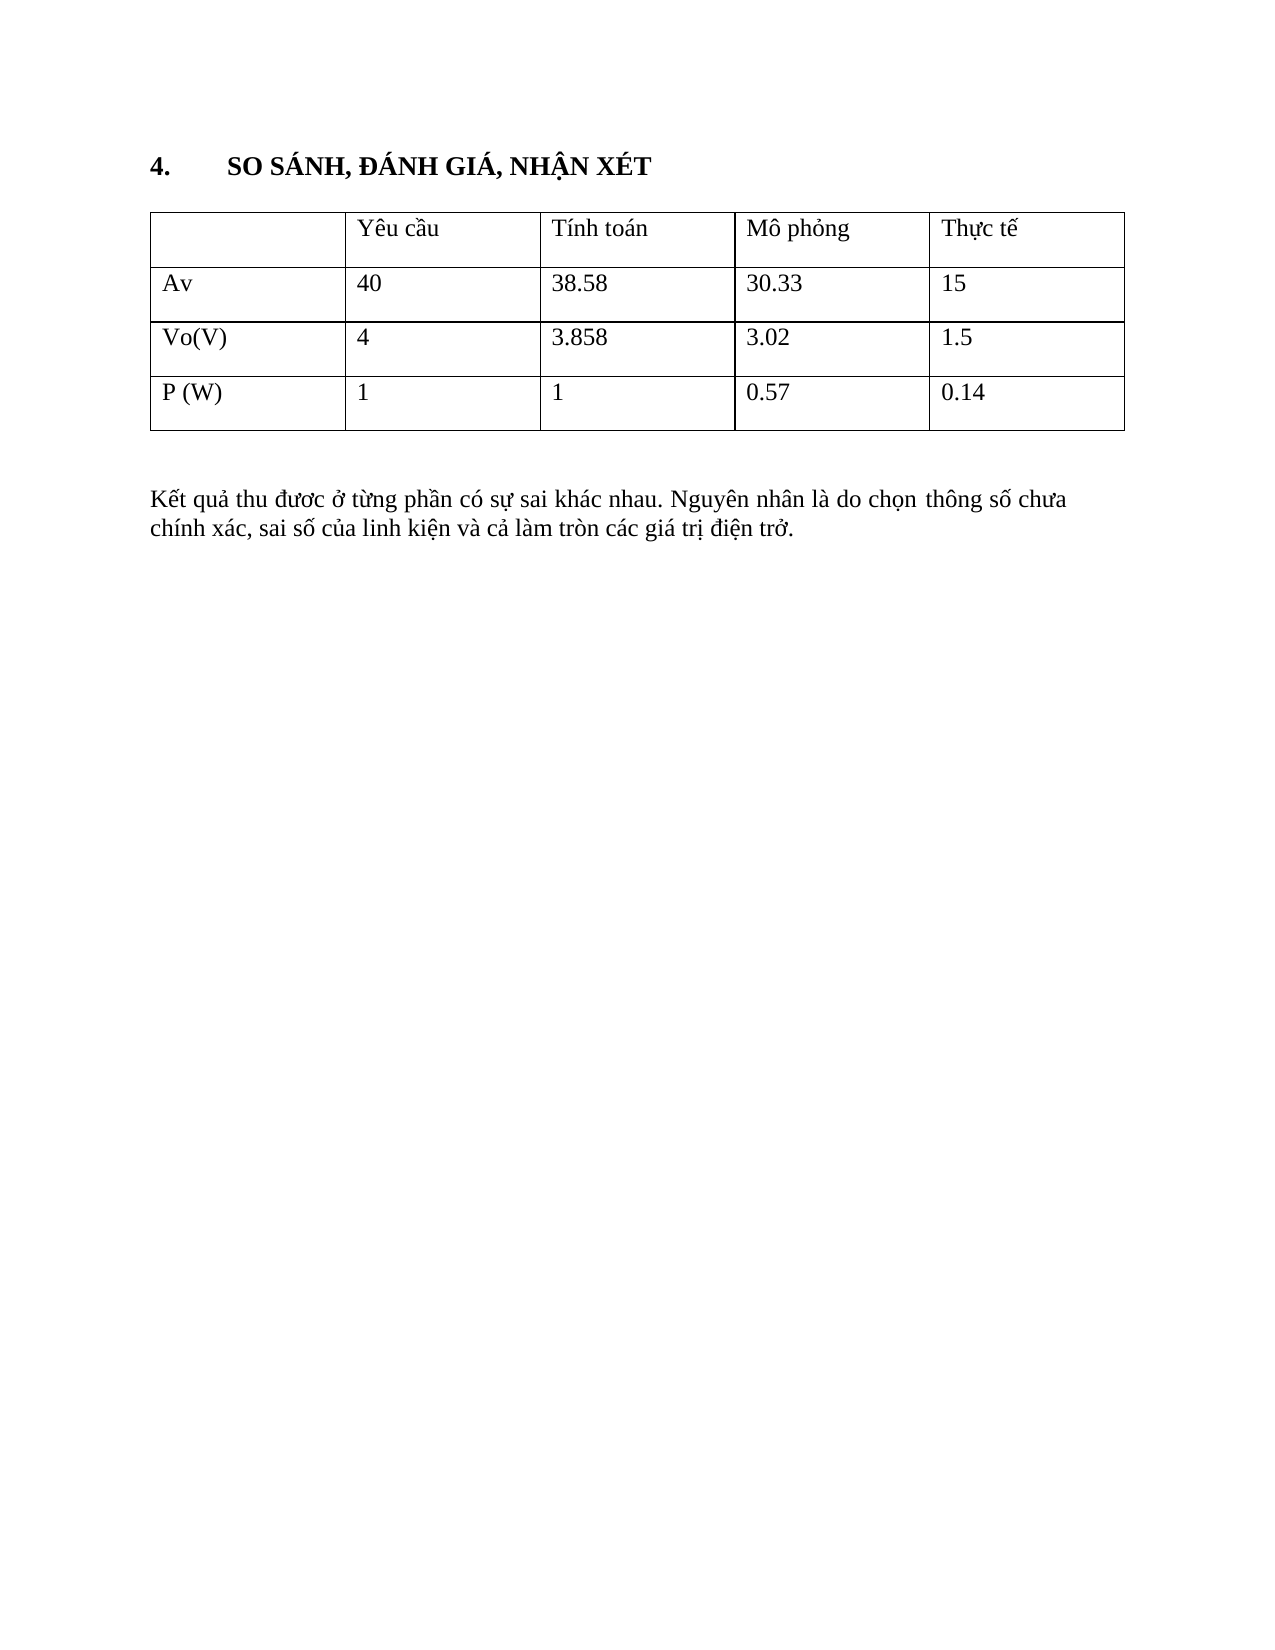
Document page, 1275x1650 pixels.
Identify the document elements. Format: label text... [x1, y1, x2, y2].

table_header Yêu cầu [346, 213, 540, 267]
table_cell 1 [541, 377, 734, 430]
table_header Mô phỏng [736, 213, 929, 267]
table_cell 3.858 [541, 323, 734, 376]
table_cell Vo(V) [151, 323, 345, 376]
table_cell 0.14 [930, 377, 1124, 430]
table_cell 0.57 [736, 377, 929, 430]
text Kết quả thu đươc ở từng phần có sự sai khác nhau. Nguyên nhân là do chọn thông số chưa chính xác, sai số của linh kiện và cả làm tròn các giá trị điện trở. [150, 484, 1067, 542]
table_cell 1 [346, 377, 540, 430]
table_cell 4 [346, 323, 540, 376]
table_header Thực tế [930, 213, 1124, 267]
table_cell Av [151, 268, 345, 321]
table_cell 15 [930, 268, 1124, 321]
subtitle SO SÁNH, ĐÁNH GIÁ, NHẬN XÉT [150, 150, 1125, 181]
table_header [151, 213, 345, 267]
table_cell 1.5 [930, 323, 1124, 376]
table_cell 30.33 [736, 268, 929, 321]
table_cell 40 [346, 268, 540, 321]
table_cell P (W) [151, 377, 345, 430]
table_header Tính toán [541, 213, 734, 267]
table_cell 38.58 [541, 268, 734, 321]
table_cell 3.02 [736, 323, 929, 376]
